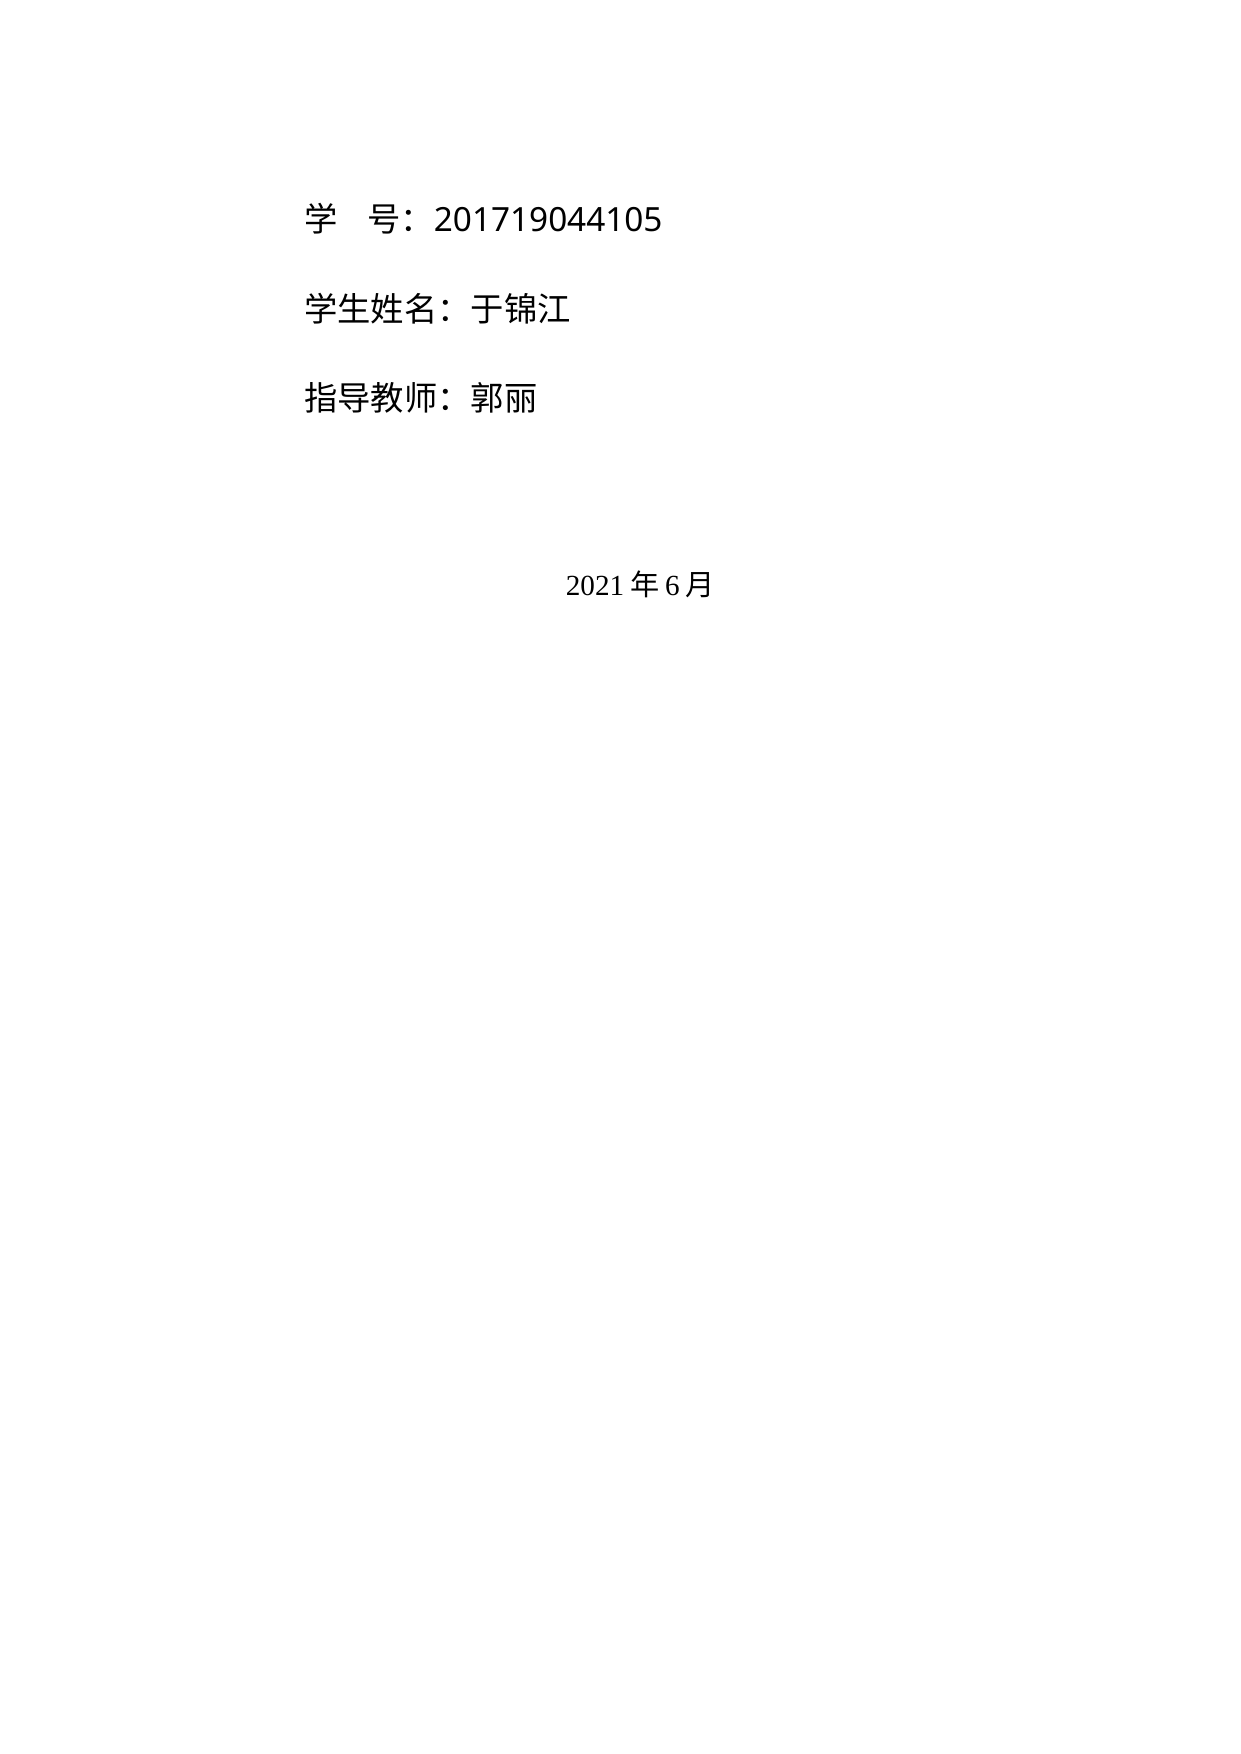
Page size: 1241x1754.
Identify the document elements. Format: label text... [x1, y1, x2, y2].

text 学 号：201719044105 [187, 185, 1091, 250]
text 2021年6月 [187, 551, 1093, 616]
text 指导教师：郭丽 [187, 363, 1091, 429]
text 学生姓名：于锦江 [187, 274, 1091, 339]
